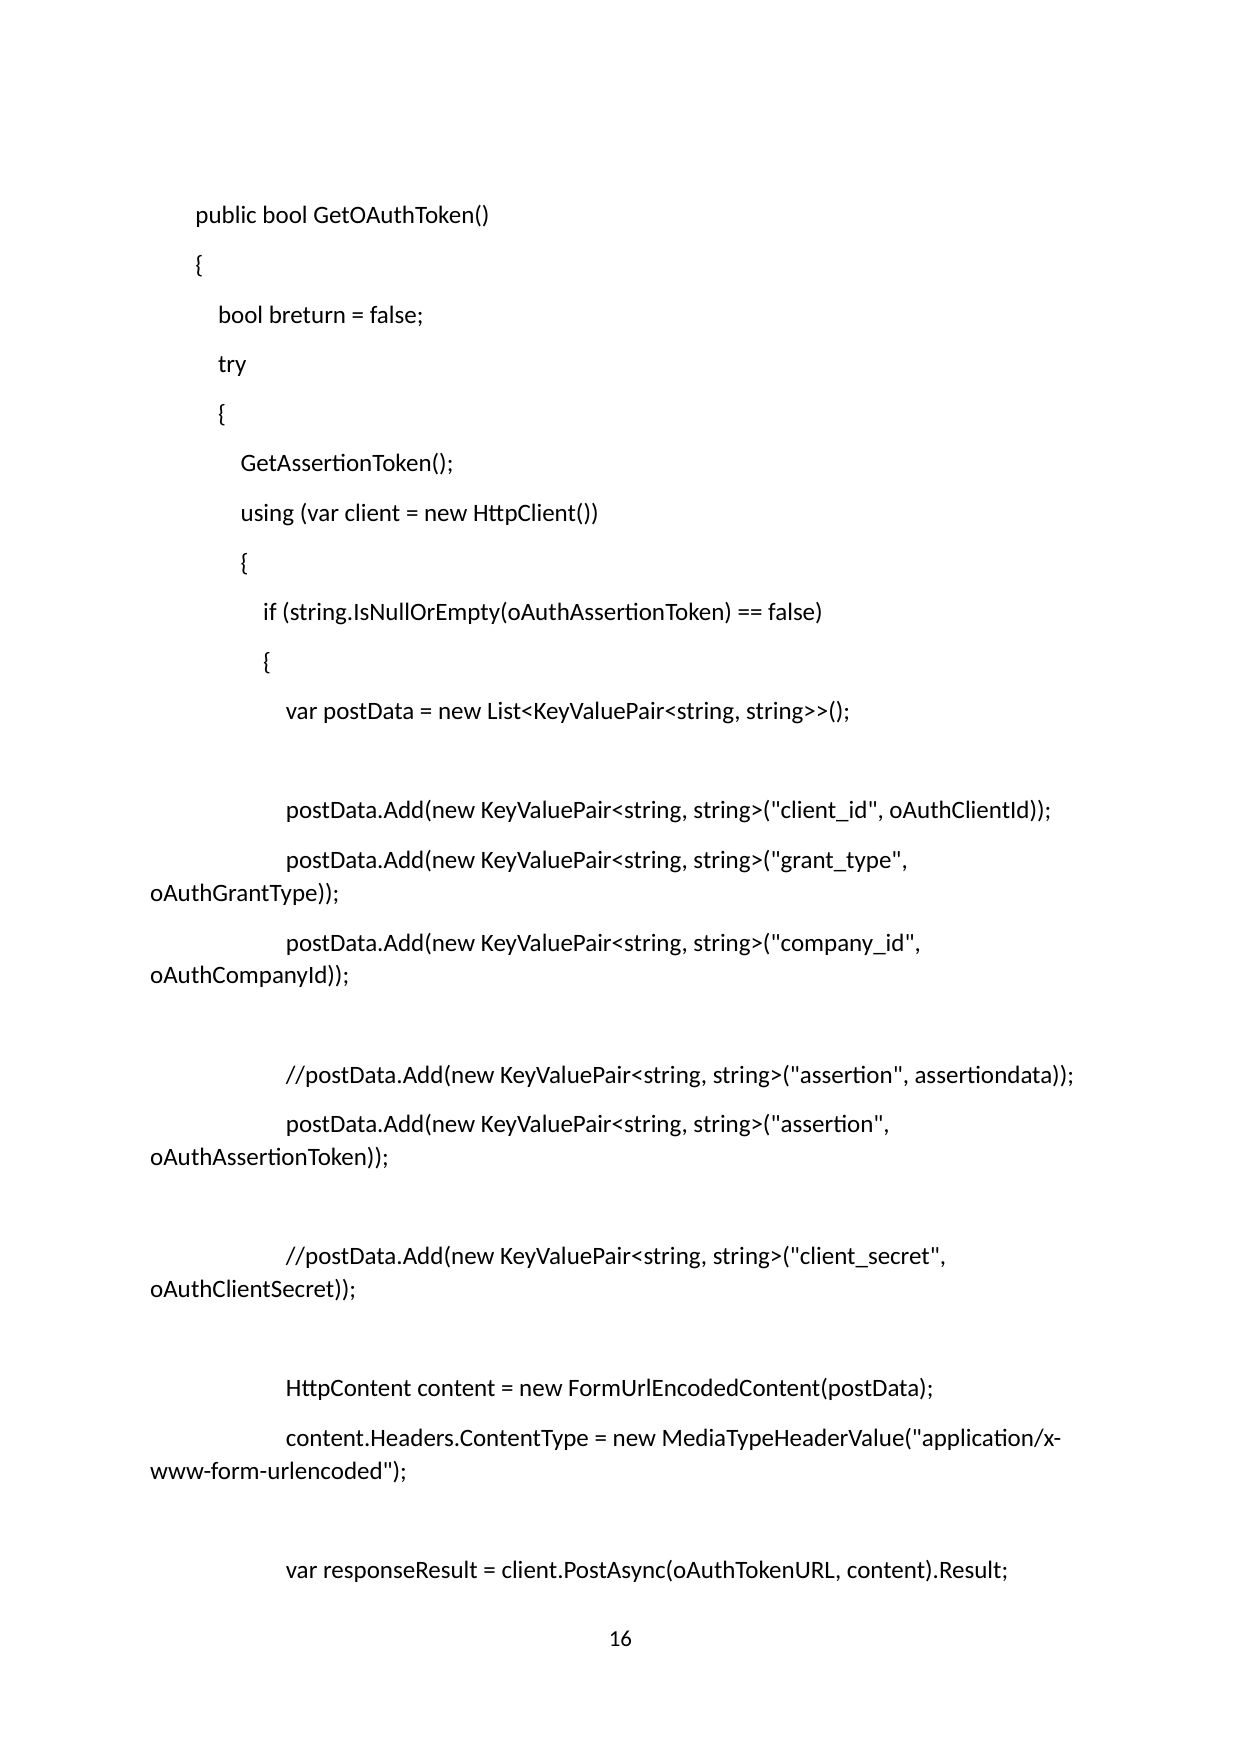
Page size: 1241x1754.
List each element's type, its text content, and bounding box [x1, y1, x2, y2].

text content.Headers.ContentType = new MediaTypeHeaderValue("application/x-www-form-urlencoded"); [150, 1422, 1090, 1486]
text public bool GetOAuthToken() [150, 199, 1090, 230]
text var responseResult = client.PostAsync(oAuthTokenURL, content).Result; [150, 1554, 1090, 1585]
text GetAssertionToken(); [150, 447, 1090, 478]
text { [150, 547, 1090, 577]
text { [150, 398, 1090, 428]
text using (var client = new HttpClient()) [150, 497, 1090, 528]
text postData.Add(new KeyValuePair<string, string>("grant_type", oAuthGrantType)); [150, 844, 1090, 908]
text { [150, 249, 1090, 280]
text //postData.Add(new KeyValuePair<string, string>("client_secret", oAuthClientSecret)); [150, 1240, 1090, 1304]
text try [150, 348, 1090, 379]
text postData.Add(new KeyValuePair<string, string>("client_id", oAuthClientId)); [150, 794, 1090, 825]
text if (string.IsNullOrEmpty(oAuthAssertionToken) == false) [150, 596, 1090, 627]
text postData.Add(new KeyValuePair<string, string>("company_id", oAuthCompanyId)); [150, 927, 1090, 990]
text { [150, 646, 1090, 676]
text postData.Add(new KeyValuePair<string, string>("assertion", oAuthAssertionToken)); [150, 1108, 1090, 1172]
text //postData.Add(new KeyValuePair<string, string>("assertion", assertiondata)); [150, 1059, 1090, 1089]
text bool breturn = false; [150, 299, 1090, 329]
text HttpContent content = new FormUrlEncodedContent(postData); [150, 1372, 1090, 1403]
text var postData = new List<KeyValuePair<string, string>>(); [150, 695, 1090, 726]
